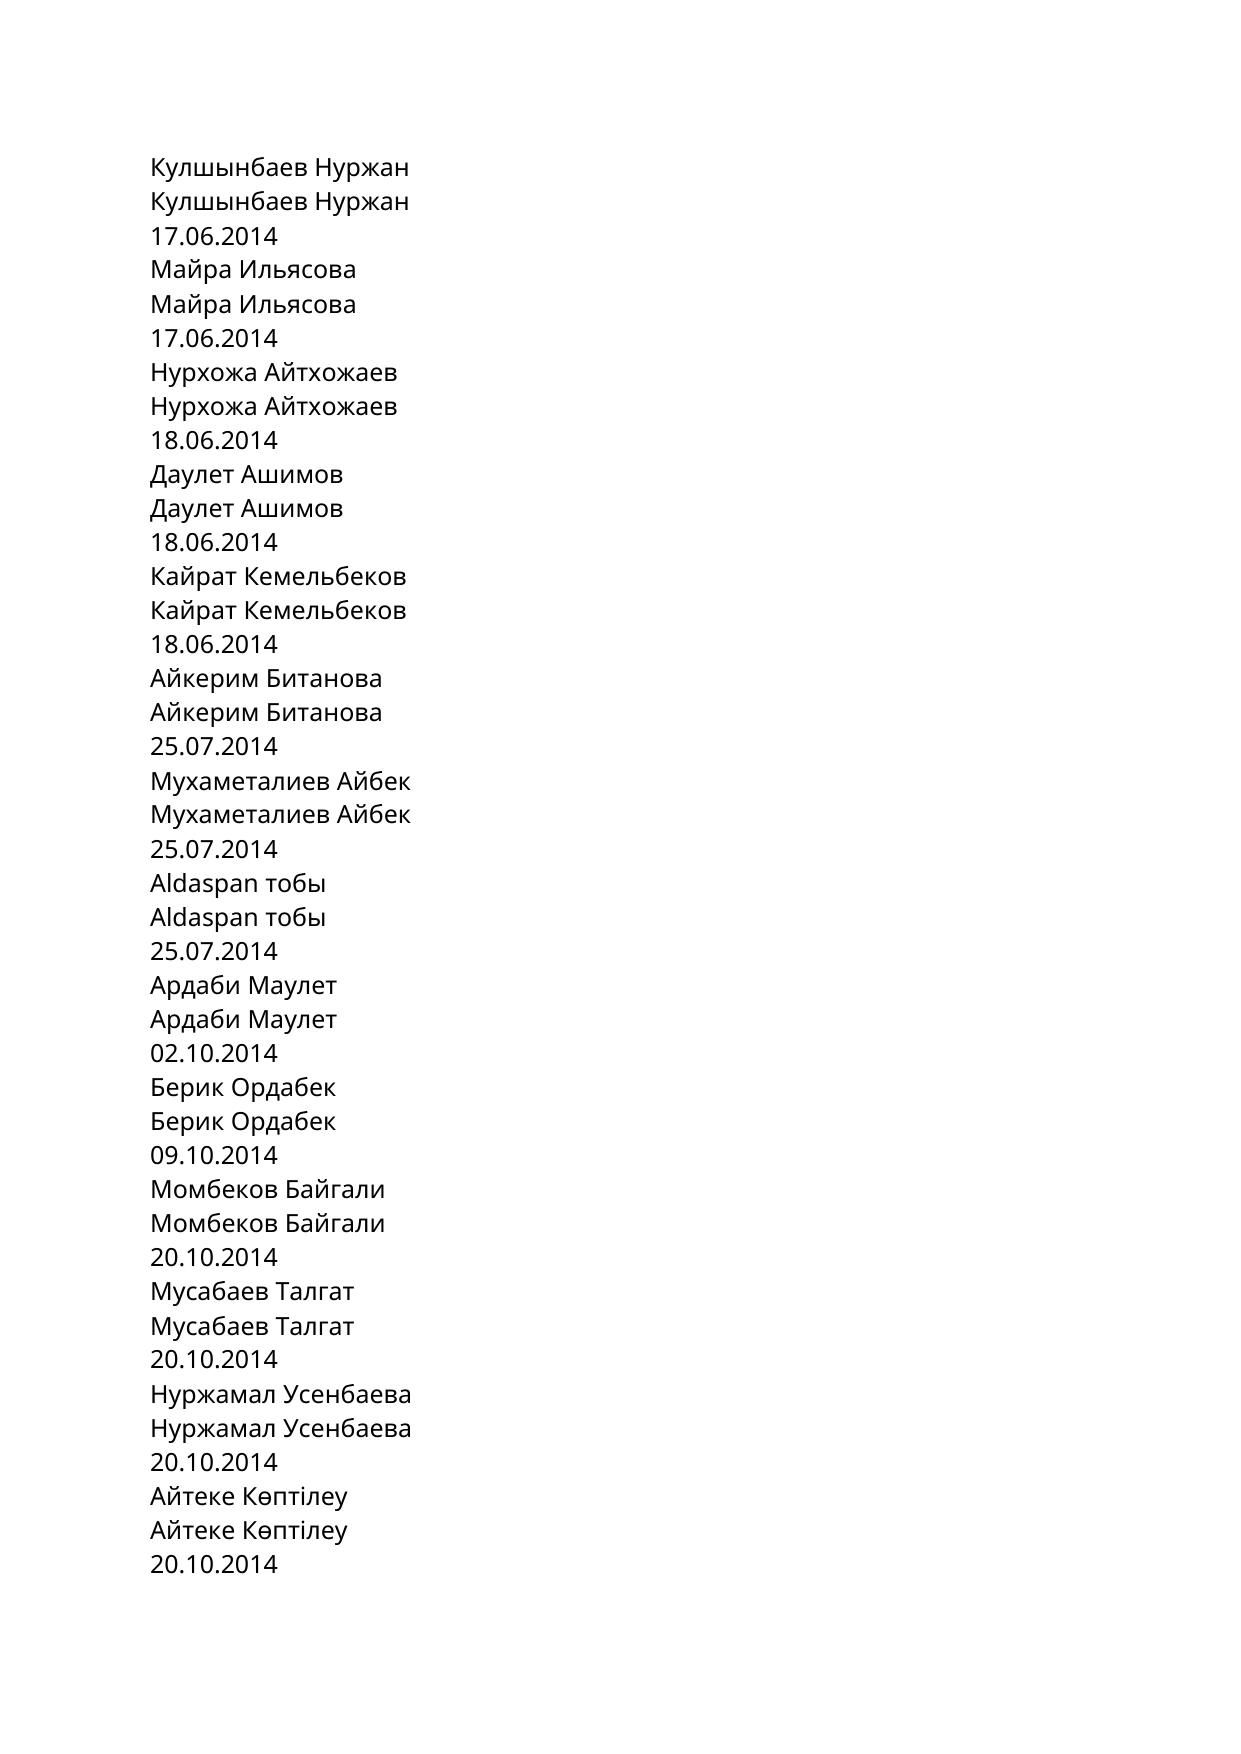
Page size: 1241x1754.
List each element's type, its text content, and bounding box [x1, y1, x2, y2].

text Айкерим Битанова [150, 661, 1090, 695]
text 09.10.2014 [150, 1138, 1090, 1172]
text Берик Ордабек [150, 1104, 1090, 1138]
text Ардаби Маулет [150, 1002, 1090, 1036]
text Aldaspan тобы [150, 865, 1090, 899]
text 25.07.2014 [150, 729, 1090, 763]
text Ардаби Маулет [150, 967, 1090, 1002]
text 17.06.2014 [150, 320, 1090, 354]
text 20.10.2014 [150, 1240, 1090, 1274]
text Кайрат Кемельбеков [150, 593, 1090, 627]
text Даулет Ашимов [150, 457, 1090, 491]
text Aldaspan тобы [150, 899, 1090, 933]
text Мухаметалиев Айбек [150, 797, 1090, 831]
text Мухаметалиев Айбек [150, 763, 1090, 797]
text Даулет Ашимов [150, 491, 1090, 525]
text Майра Ильясова [150, 252, 1090, 286]
text Мусабаев Талгат [150, 1274, 1090, 1308]
text Айтеке Көптілеу [150, 1478, 1090, 1512]
text Айкерим Битанова [150, 695, 1090, 729]
text Кайрат Кемельбеков [150, 559, 1090, 593]
text Майра Ильясова [150, 286, 1090, 320]
text 20.10.2014 [150, 1444, 1090, 1478]
text Нуржамал Усенбаева [150, 1376, 1090, 1410]
text 17.06.2014 [150, 218, 1090, 252]
text 20.10.2014 [150, 1547, 1090, 1581]
text Кулшынбаев Нуржан [150, 184, 1090, 218]
text Нурхожа Айтхожаев [150, 354, 1090, 388]
text Момбеков Байгали [150, 1172, 1090, 1206]
text Мусабаев Талгат [150, 1308, 1090, 1342]
text 25.07.2014 [150, 831, 1090, 865]
text 25.07.2014 [150, 933, 1090, 967]
text 18.06.2014 [150, 525, 1090, 559]
text 02.10.2014 [150, 1036, 1090, 1070]
text Нурхожа Айтхожаев [150, 388, 1090, 422]
text 18.06.2014 [150, 422, 1090, 457]
text Момбеков Байгали [150, 1206, 1090, 1240]
text Нуржамал Усенбаева [150, 1410, 1090, 1444]
text 18.06.2014 [150, 627, 1090, 661]
text Кулшынбаев Нуржан [150, 150, 1090, 184]
text Айтеке Көптілеу [150, 1512, 1090, 1547]
text 20.10.2014 [150, 1342, 1090, 1376]
text Берик Ордабек [150, 1070, 1090, 1104]
